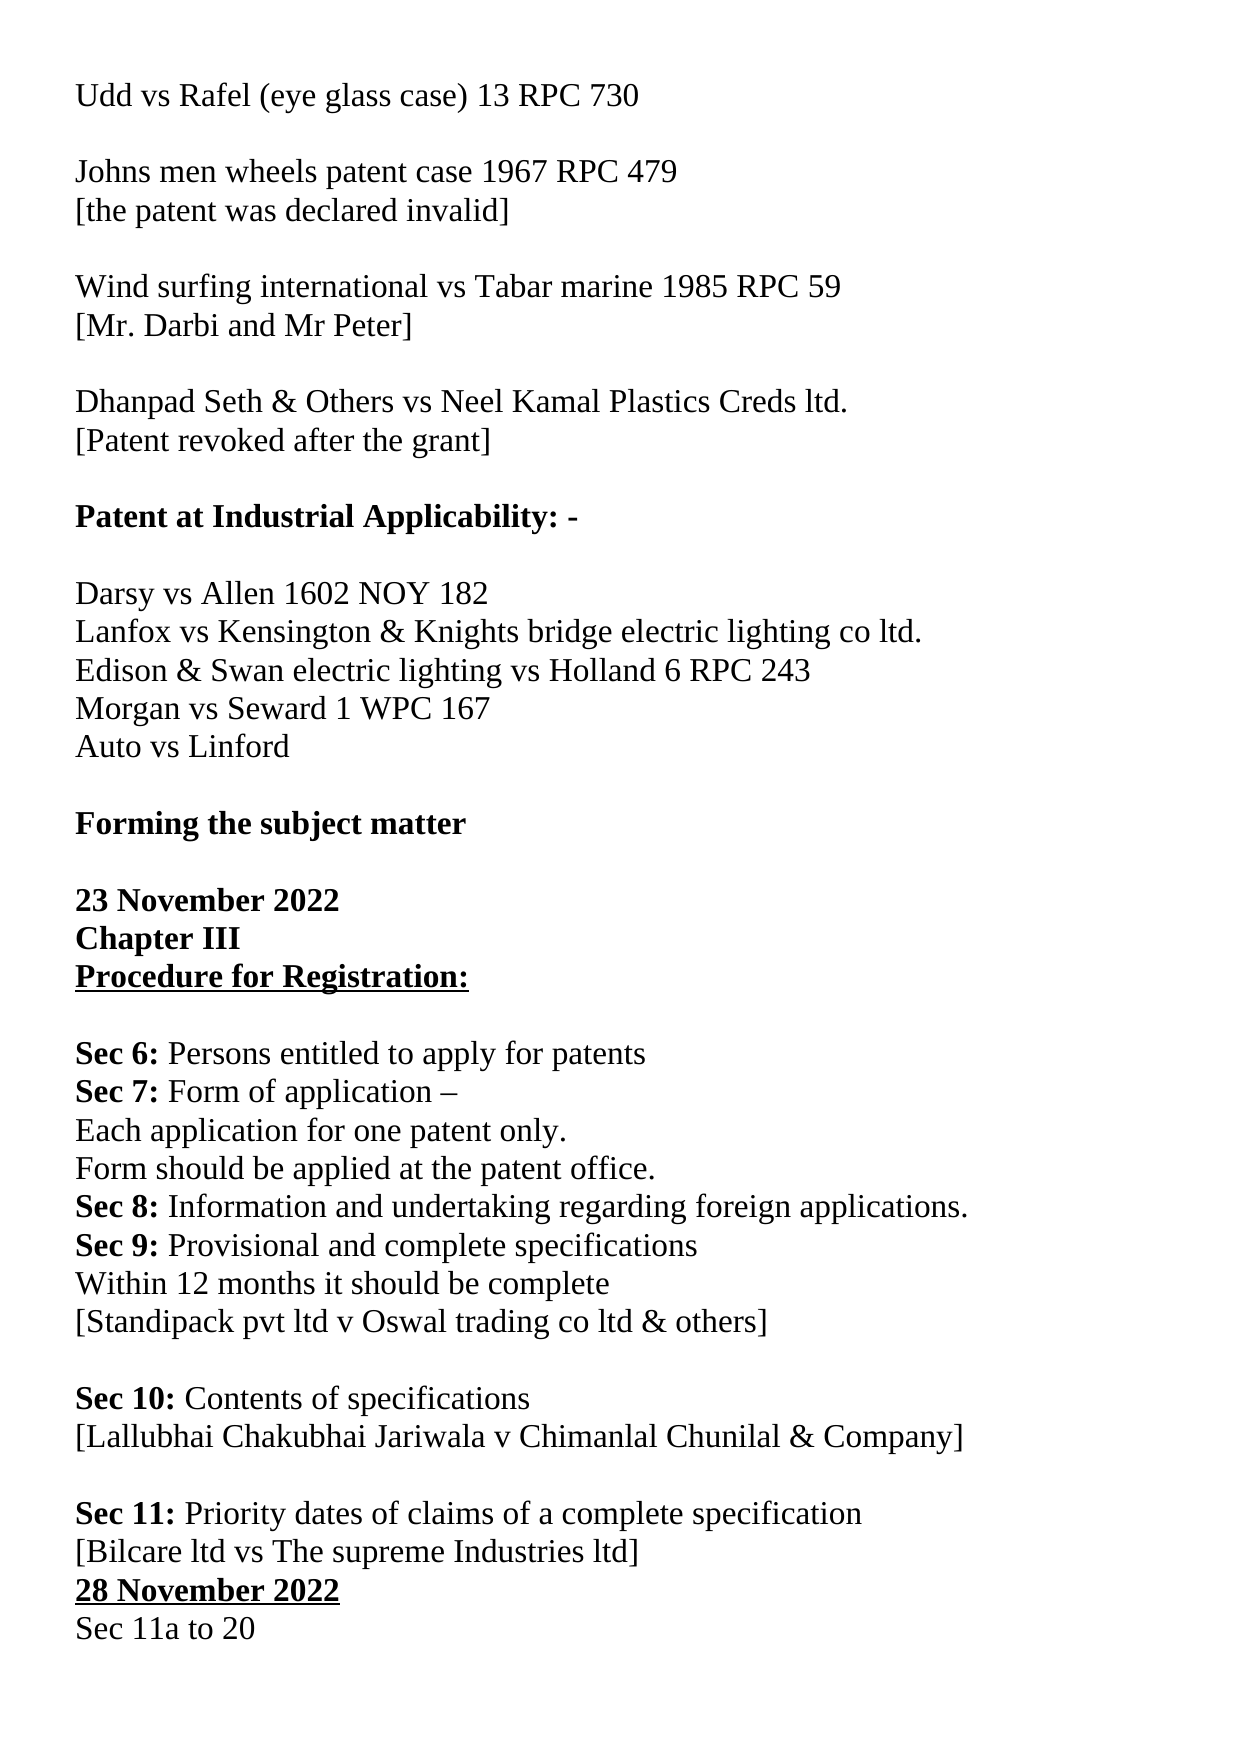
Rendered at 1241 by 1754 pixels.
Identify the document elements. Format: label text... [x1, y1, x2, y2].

text Wind surfing international vs Tabar marine 1985 RPC 59 [75, 267, 1165, 305]
text Johns men wheels patent case 1967 RPC 479 [75, 152, 1165, 190]
text 23 November 2022 [75, 880, 1165, 918]
text Sec 9: Provisional and complete specifications [75, 1225, 1165, 1263]
text Sec 11a to 20 [75, 1608, 1165, 1647]
text [Lallubhai Chakubhai Jariwala v Chimanlal Chunilal & Company] [75, 1417, 1165, 1455]
text Edison & Swan electric lighting vs Holland 6 RPC 243 [75, 650, 1165, 688]
text Udd vs Rafel (eye glass case) 13 RPC 730 [75, 75, 1165, 113]
text Patent at Industrial Applicability: - [75, 497, 1165, 535]
text Sec 10: Contents of specifications [75, 1378, 1165, 1417]
text Each application for one patent only. [75, 1110, 1165, 1148]
text Auto vs Linford [75, 727, 1165, 765]
text Forming the subject matter [75, 803, 1165, 842]
text Lanfox vs Kensington & Knights bridge electric lighting co ltd. [75, 612, 1165, 650]
text Darsy vs Allen 1602 NOY 182 [75, 573, 1165, 612]
text Sec 6: Persons entitled to apply for patents [75, 1033, 1165, 1072]
text [Standipack pvt ltd v Oswal trading co ltd & others] [75, 1302, 1165, 1340]
text Sec 11: Priority dates of claims of a complete specification [75, 1493, 1165, 1532]
text Morgan vs Seward 1 WPC 167 [75, 688, 1165, 727]
text [Patent revoked after the grant] [75, 420, 1165, 458]
text [the patent was declared invalid] [75, 190, 1165, 228]
text [Bilcare ltd vs The supreme Industries ltd] [75, 1532, 1165, 1570]
text [Mr. Darbi and Mr Peter] [75, 305, 1165, 343]
text Procedure for Registration: [75, 957, 1165, 995]
text Within 12 months it should be complete [75, 1263, 1165, 1302]
text 28 November 2022 [75, 1570, 1165, 1608]
text Dhanpad Seth & Others vs Neel Kamal Plastics Creds ltd. [75, 382, 1165, 420]
text Form should be applied at the patent office. [75, 1148, 1165, 1187]
text Sec 7: Form of application – [75, 1072, 1165, 1110]
text Chapter III [75, 918, 1165, 957]
text Sec 8: Information and undertaking regarding foreign applications. [75, 1187, 1165, 1225]
